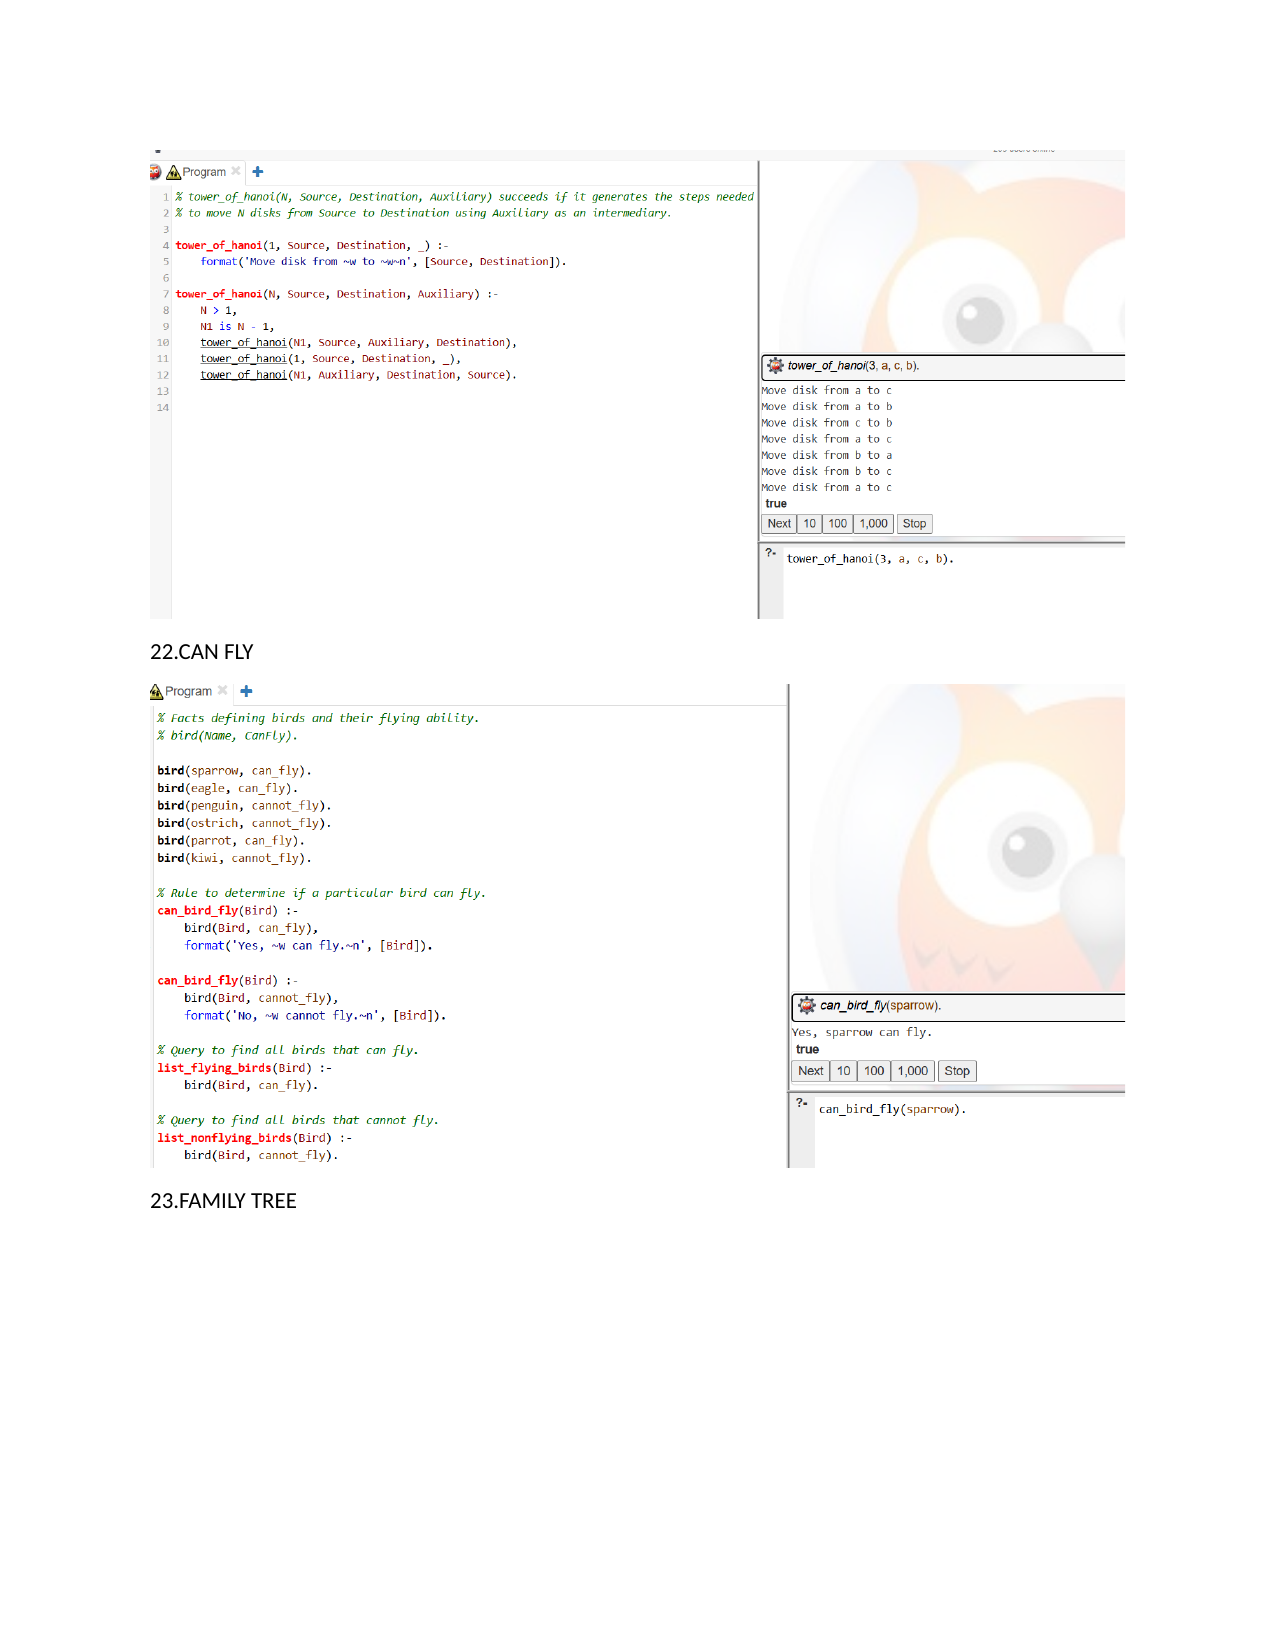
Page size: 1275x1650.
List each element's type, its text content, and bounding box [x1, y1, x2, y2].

text 23.FAMILY TREE [150, 1186, 1125, 1214]
picture [150, 684, 1125, 1168]
picture [150, 150, 1125, 619]
text 22.CAN FLY [150, 637, 1125, 665]
